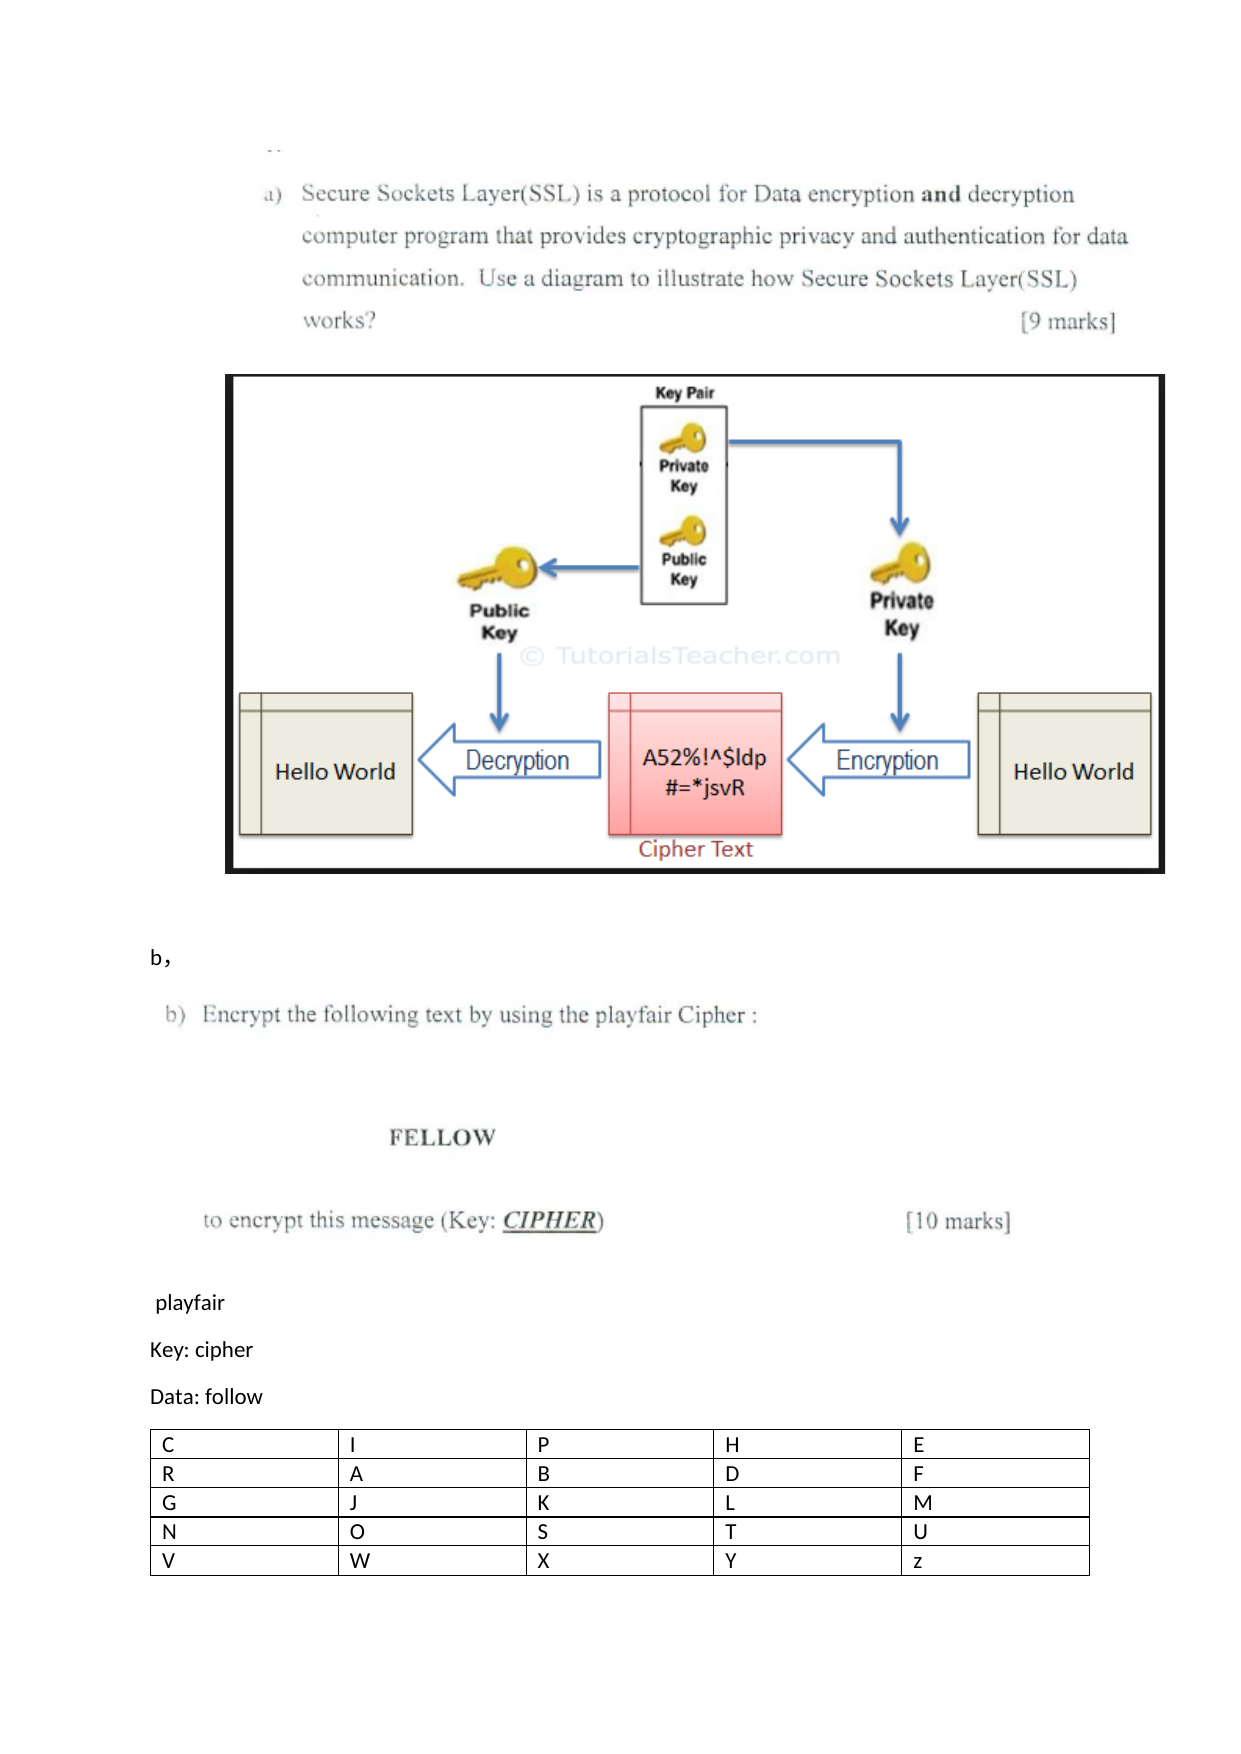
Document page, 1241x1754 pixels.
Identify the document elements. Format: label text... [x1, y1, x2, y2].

text Data: follow [150, 1382, 1090, 1410]
picture [150, 991, 1091, 1270]
table_cell R [151, 1459, 338, 1487]
table_cell B [527, 1459, 713, 1487]
text b， [150, 939, 1090, 972]
table_cell z [902, 1546, 1089, 1574]
table_header E [902, 1430, 1089, 1458]
table_cell J [339, 1488, 526, 1516]
table_header C [151, 1430, 338, 1458]
table_header I [339, 1430, 526, 1458]
picture [225, 150, 1163, 343]
table_cell U [902, 1518, 1089, 1545]
table_cell K [527, 1488, 713, 1516]
table_header P [527, 1430, 713, 1458]
table_header H [714, 1430, 901, 1458]
text playfair [150, 1288, 1090, 1317]
picture [225, 374, 1166, 874]
table_cell A [339, 1459, 526, 1487]
table_cell M [902, 1488, 1089, 1516]
table_cell F [902, 1459, 1089, 1487]
table_cell W [339, 1546, 526, 1574]
text Key: cipher [150, 1335, 1090, 1363]
table_cell S [527, 1518, 713, 1545]
table_cell O [339, 1518, 526, 1545]
table_cell T [714, 1518, 901, 1545]
table_cell D [714, 1459, 901, 1487]
table_cell L [714, 1488, 901, 1516]
table_cell G [151, 1488, 338, 1516]
table_cell X [527, 1546, 713, 1574]
table_cell V [151, 1546, 338, 1574]
table_cell N [151, 1518, 338, 1545]
table_cell Y [714, 1546, 901, 1574]
